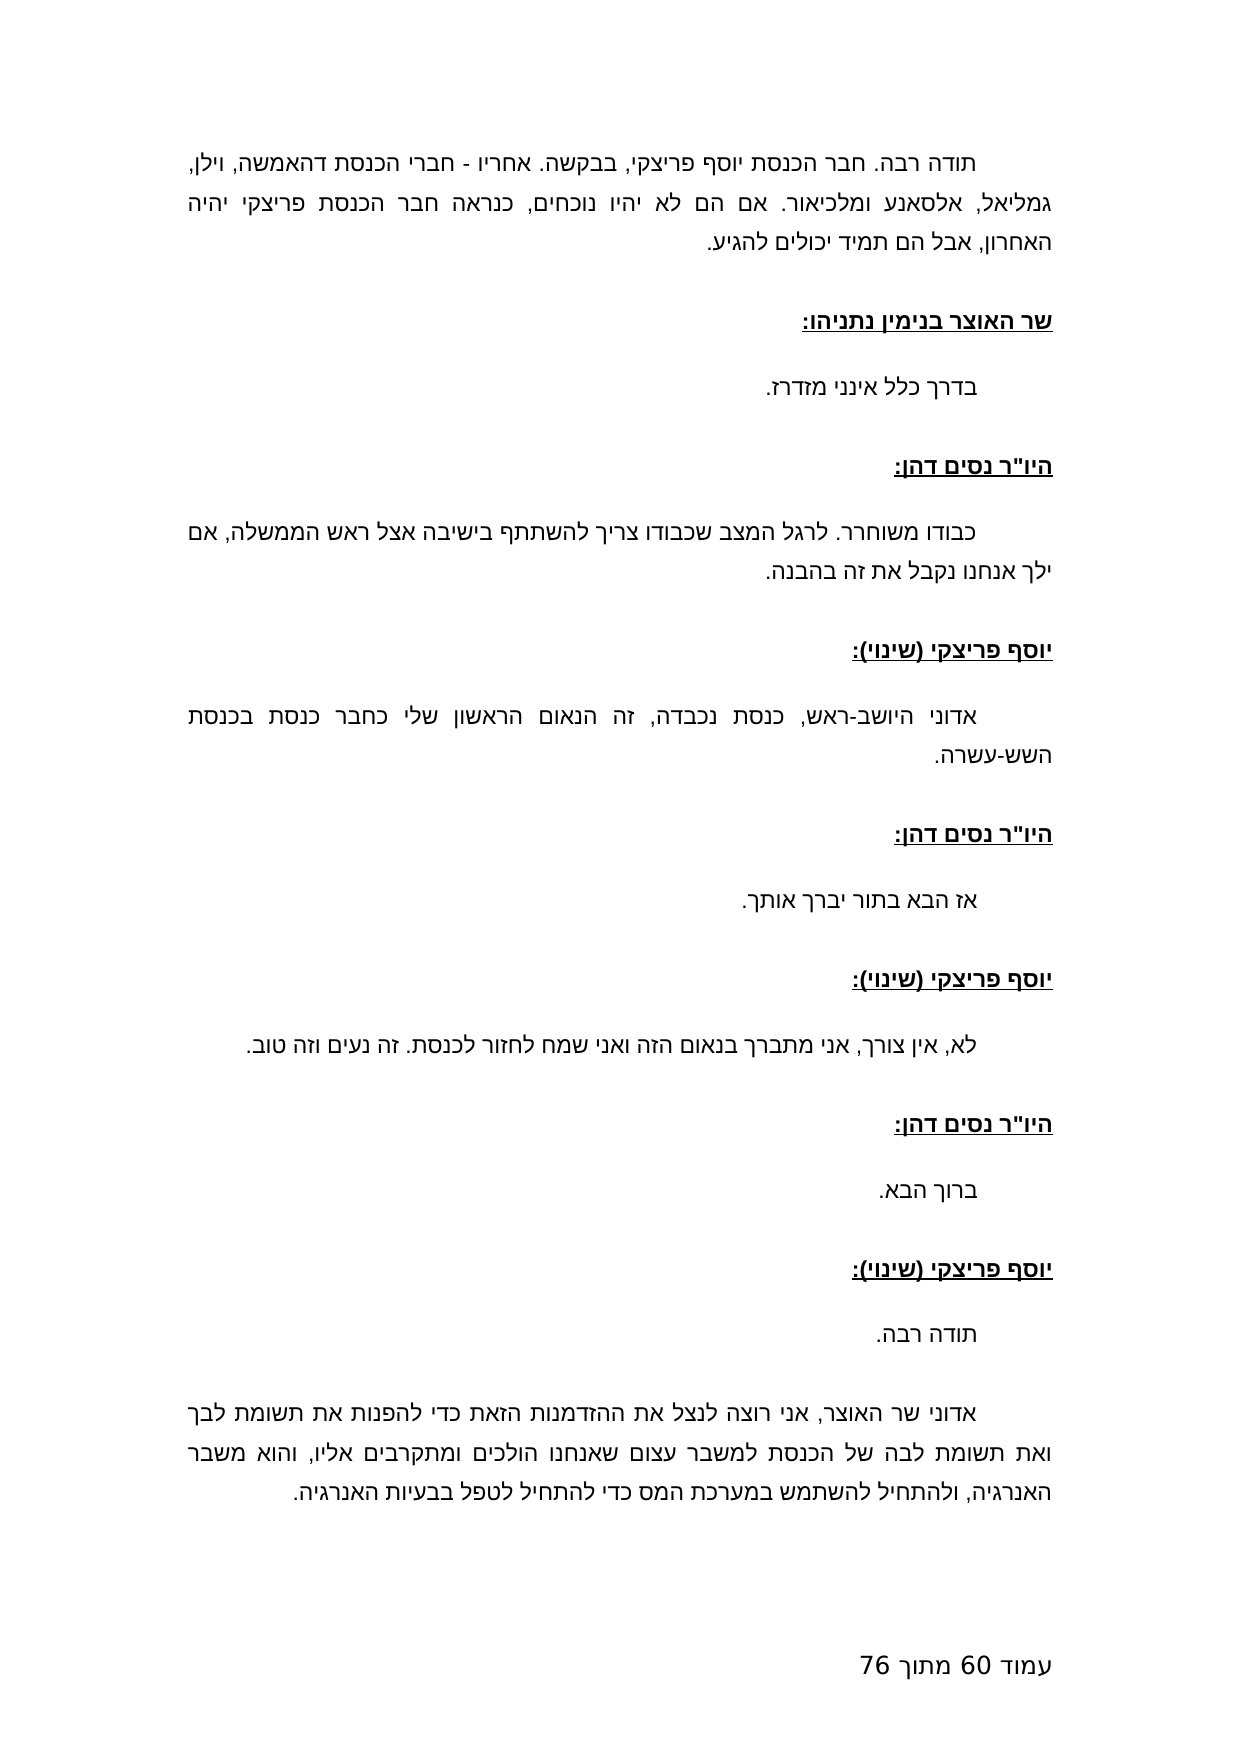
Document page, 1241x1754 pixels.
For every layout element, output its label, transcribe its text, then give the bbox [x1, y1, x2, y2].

text אז הבא בתור יברך אותך. [187, 887, 1053, 913]
text יוסף פריצקי (שינוי): [187, 966, 1053, 992]
text אדוני שר האוצר, אני רוצה לנצל את ההזדמנות הזאת כדי להפנות את תשומת לבך ואת תשומת לבה של הכנסת למשבר עצום שאנחנו הולכים ומתקרבים אליו, והוא משבר האנרגיה, ולהתחיל להשתמש במערכת המס כדי להתחיל לטפל בבעיות האנרגיה. [187, 1400, 1053, 1506]
text יוסף פריצקי (שינוי): [187, 1256, 1053, 1282]
text לא, אין צורך, אני מתברך בנאום הזה ואני שמח לחזור לכנסת. זה נעים וזה טוב. [187, 1032, 1053, 1058]
text בדרך כלל אינני מזדרז. [187, 374, 1053, 400]
text אדוני היושב-ראש, כנסת נכבדה, זה הנאום הראשון שלי כחבר כנסת בכנסת השש-עשרה. [187, 703, 1053, 769]
text ברוך הבא. [187, 1177, 1053, 1203]
text היו"ר נסים דהן: [187, 1111, 1053, 1137]
text תודה רבה. חבר הכנסת יוסף פריצקי, בבקשה. אחריו - חברי הכנסת דהאמשה, וילן, גמליאל, אלסאנע ומלכיאור. אם הם לא יהיו נוכחים, כנראה חבר הכנסת פריצקי יהיה האחרון, אבל הם תמיד יכולים להגיע. [187, 150, 1053, 255]
text היו"ר נסים דהן: [187, 453, 1053, 479]
text תודה רבה. [187, 1321, 1053, 1348]
text שר האוצר בנימין נתניהו: [187, 308, 1053, 334]
text יוסף פריצקי (שינוי): [187, 637, 1053, 663]
text היו"ר נסים דהן: [187, 821, 1053, 848]
text כבודו משוחרר. לרגל המצב שכבודו צריך להשתתף בישיבה אצל ראש הממשלה, אם ילך אנחנו נקבל את זה בהבנה. [187, 518, 1053, 584]
